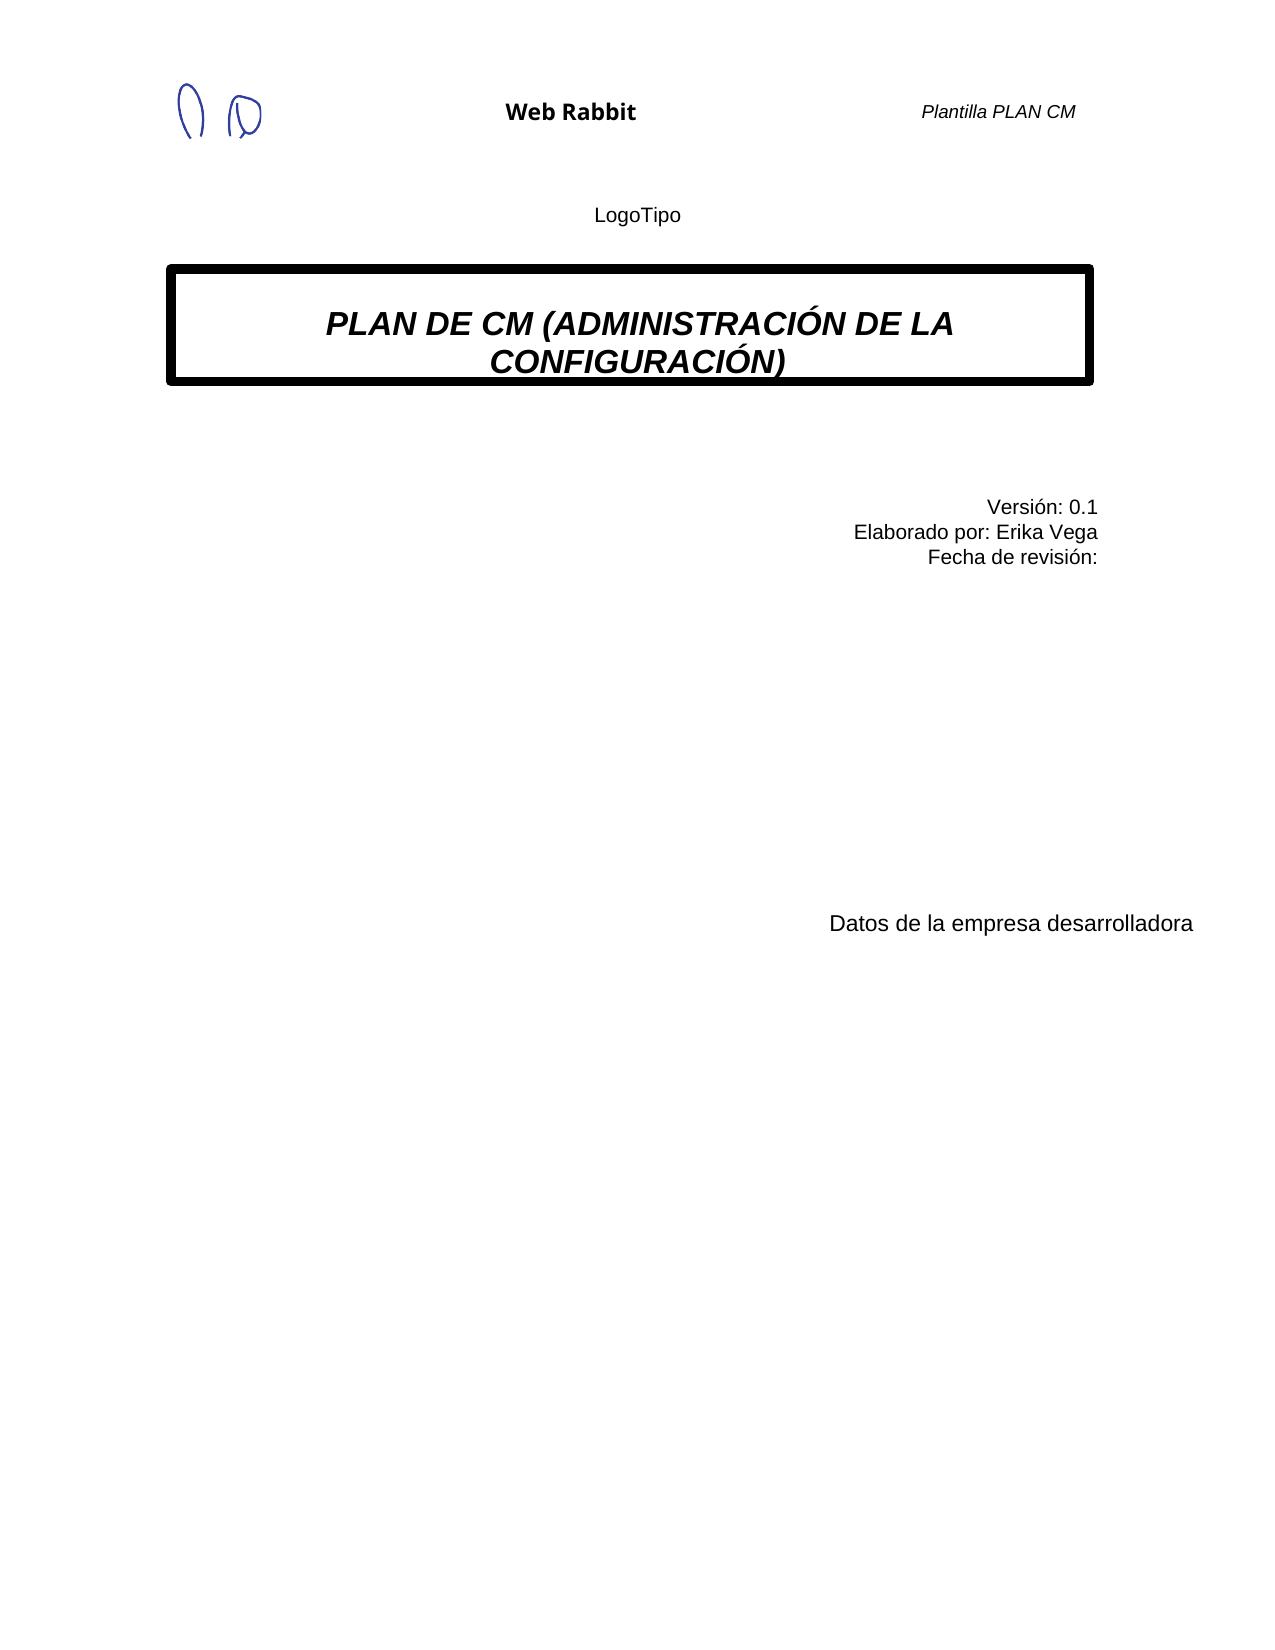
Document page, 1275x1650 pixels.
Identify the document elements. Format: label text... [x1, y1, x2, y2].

text Elaborado por: Erika Vega [177, 519, 1098, 544]
text LogoTipo [177, 202, 1098, 227]
text Versión: 0.1 [177, 494, 1098, 519]
text Fecha de revisión: [177, 544, 1098, 569]
picture [177, 83, 262, 139]
text PLAN DE CM (ADMINISTRACIÓN DE LA CONFIGURACIÓN) [177, 303, 1085, 377]
